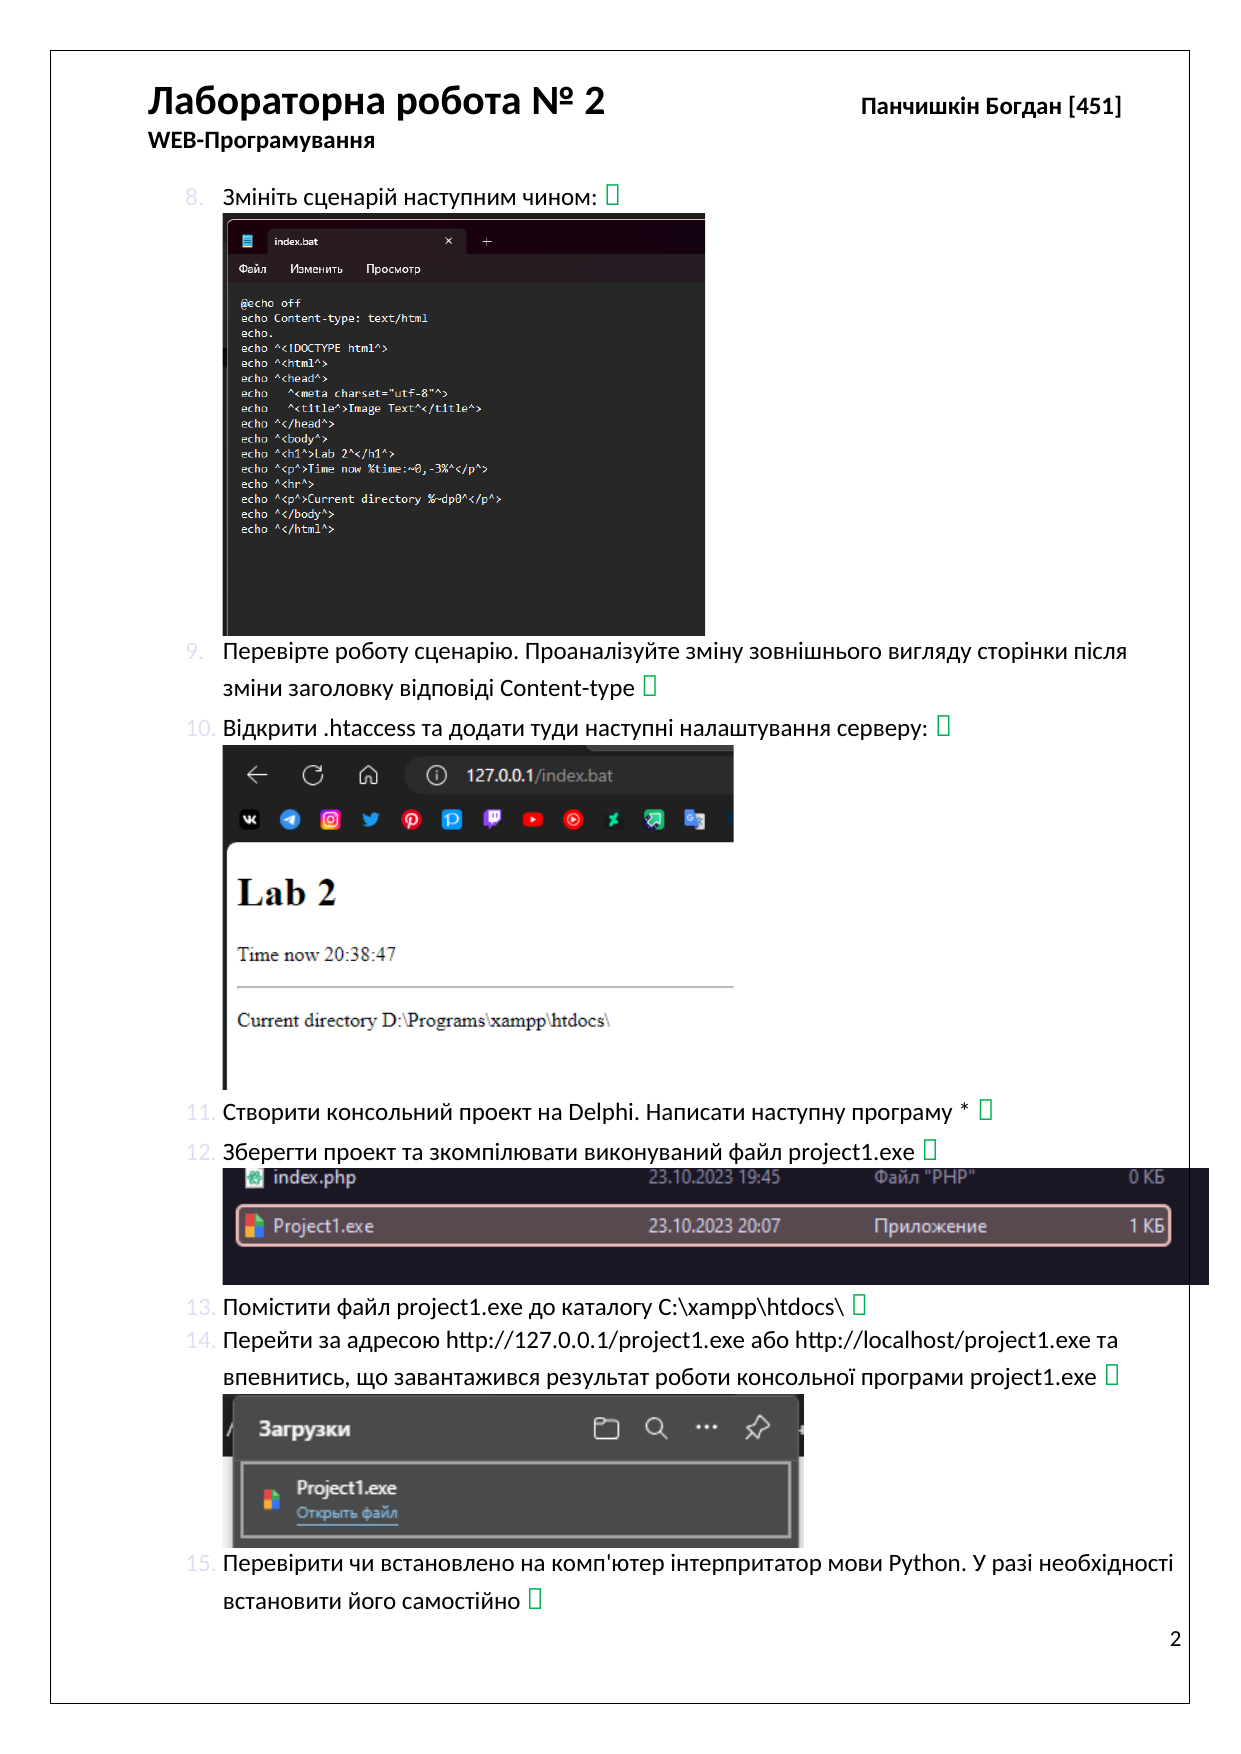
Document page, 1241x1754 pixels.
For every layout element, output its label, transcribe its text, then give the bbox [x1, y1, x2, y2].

picture [1190, 1168, 1209, 1285]
list Помістити файл project1.exe до каталогу C:\xampp\htdocs\ ✅ [185, 1284, 1181, 1324]
picture [222, 213, 705, 636]
picture [222, 1394, 804, 1548]
list Перевірити чи встановлено на комп'ютер інтерпритатор мови Python. У разі необхідності встановити його самостійно ✅ [185, 1547, 1181, 1618]
picture [222, 745, 734, 1090]
list Перевірте роботу сценарію. Проаналізуйте зміну зовнішнього вигляду сторінки після зміни заголовку відповіді Content-type ✅ [185, 635, 1181, 705]
picture [222, 1168, 1189, 1285]
list Створити консольний проект на Delphi. Написати наступну програму * ✅ [185, 1089, 1181, 1129]
